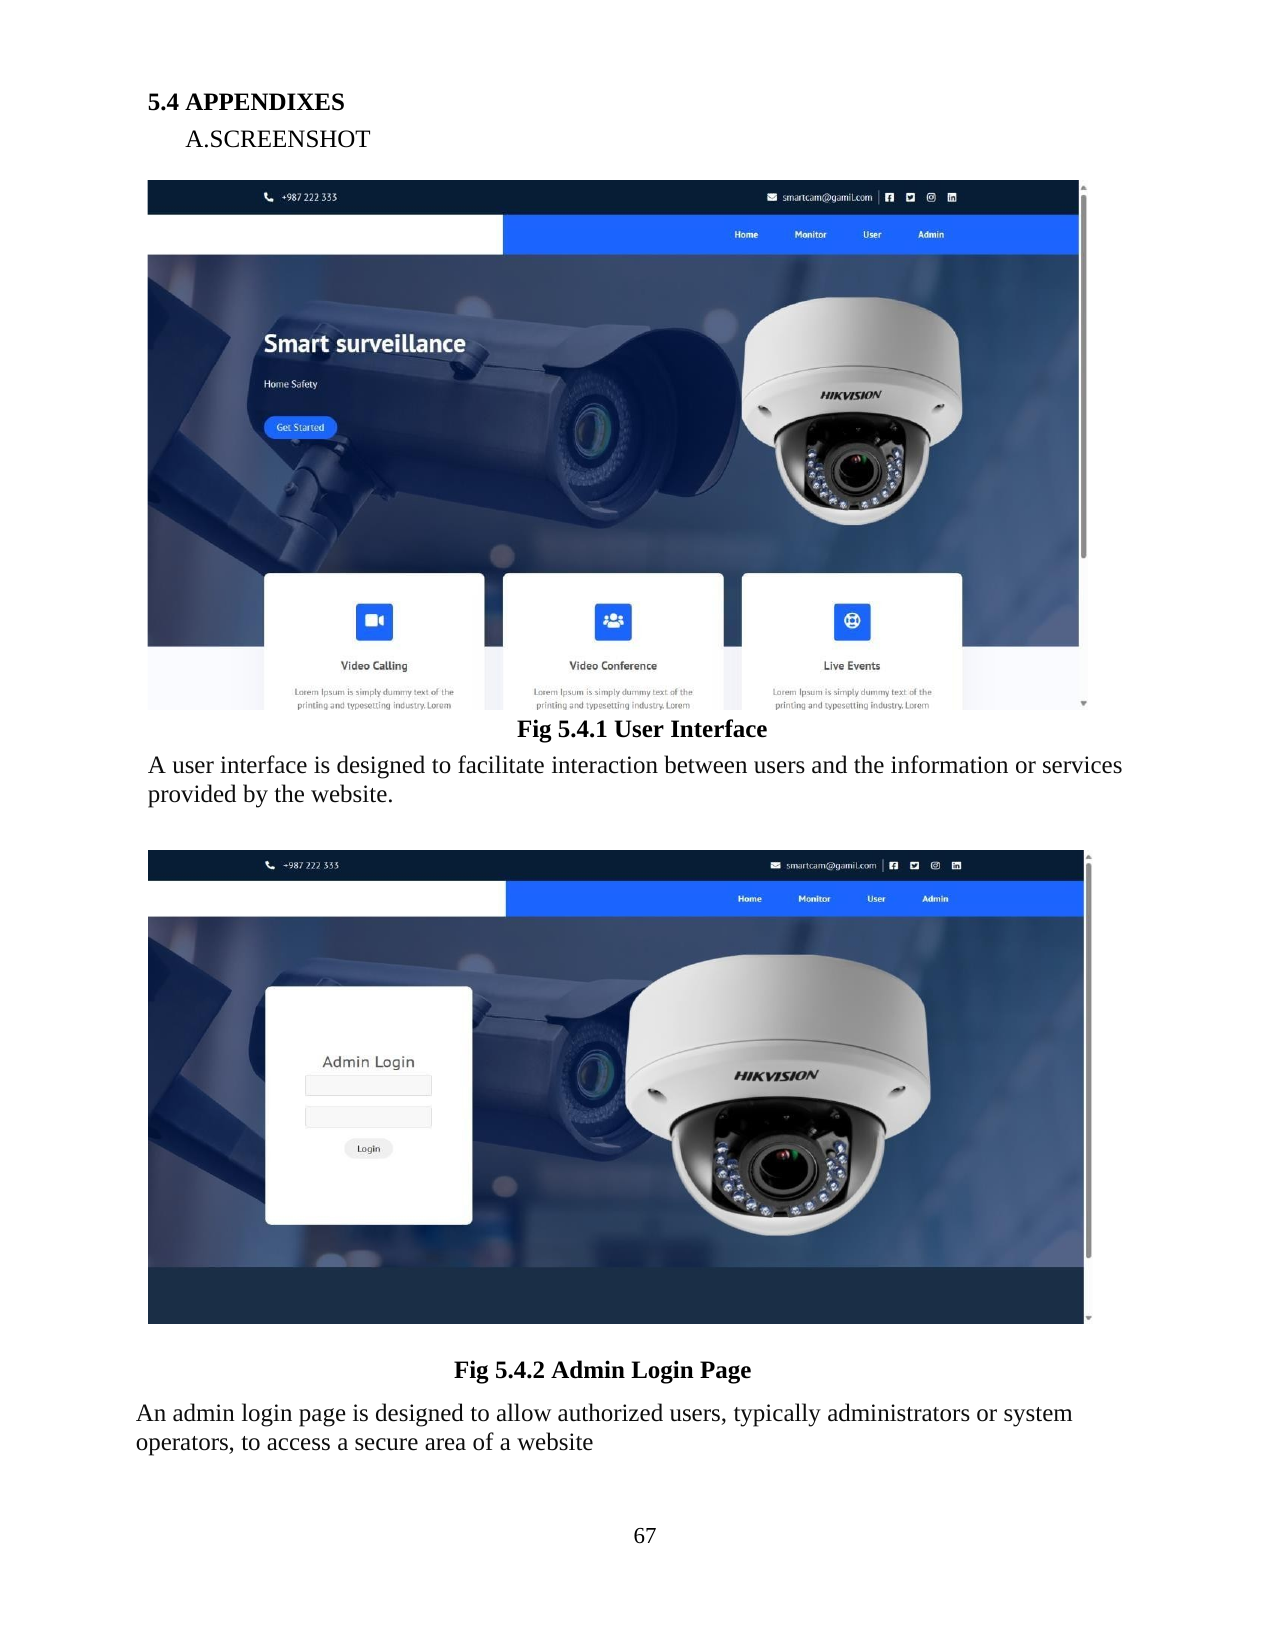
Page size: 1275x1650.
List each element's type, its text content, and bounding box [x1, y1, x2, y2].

subtitle APPENDIXES [148, 87, 1164, 116]
text A user interface is designed to facilitate interaction between users and the information or services provided by the website. [148, 750, 1123, 808]
picture [147, 180, 1088, 710]
subtitle Fig 5.4.1 User Interface [517, 181, 1164, 743]
text A.SCREENSHOT [148, 124, 1164, 153]
text An admin login page is designed to allow authorized users, typically administrators or system operators, to access a secure area of a website [136, 1398, 1073, 1455]
subtitle Fig 5.4.2 Admin Login Page [148, 1355, 1164, 1383]
picture [148, 850, 1093, 1324]
